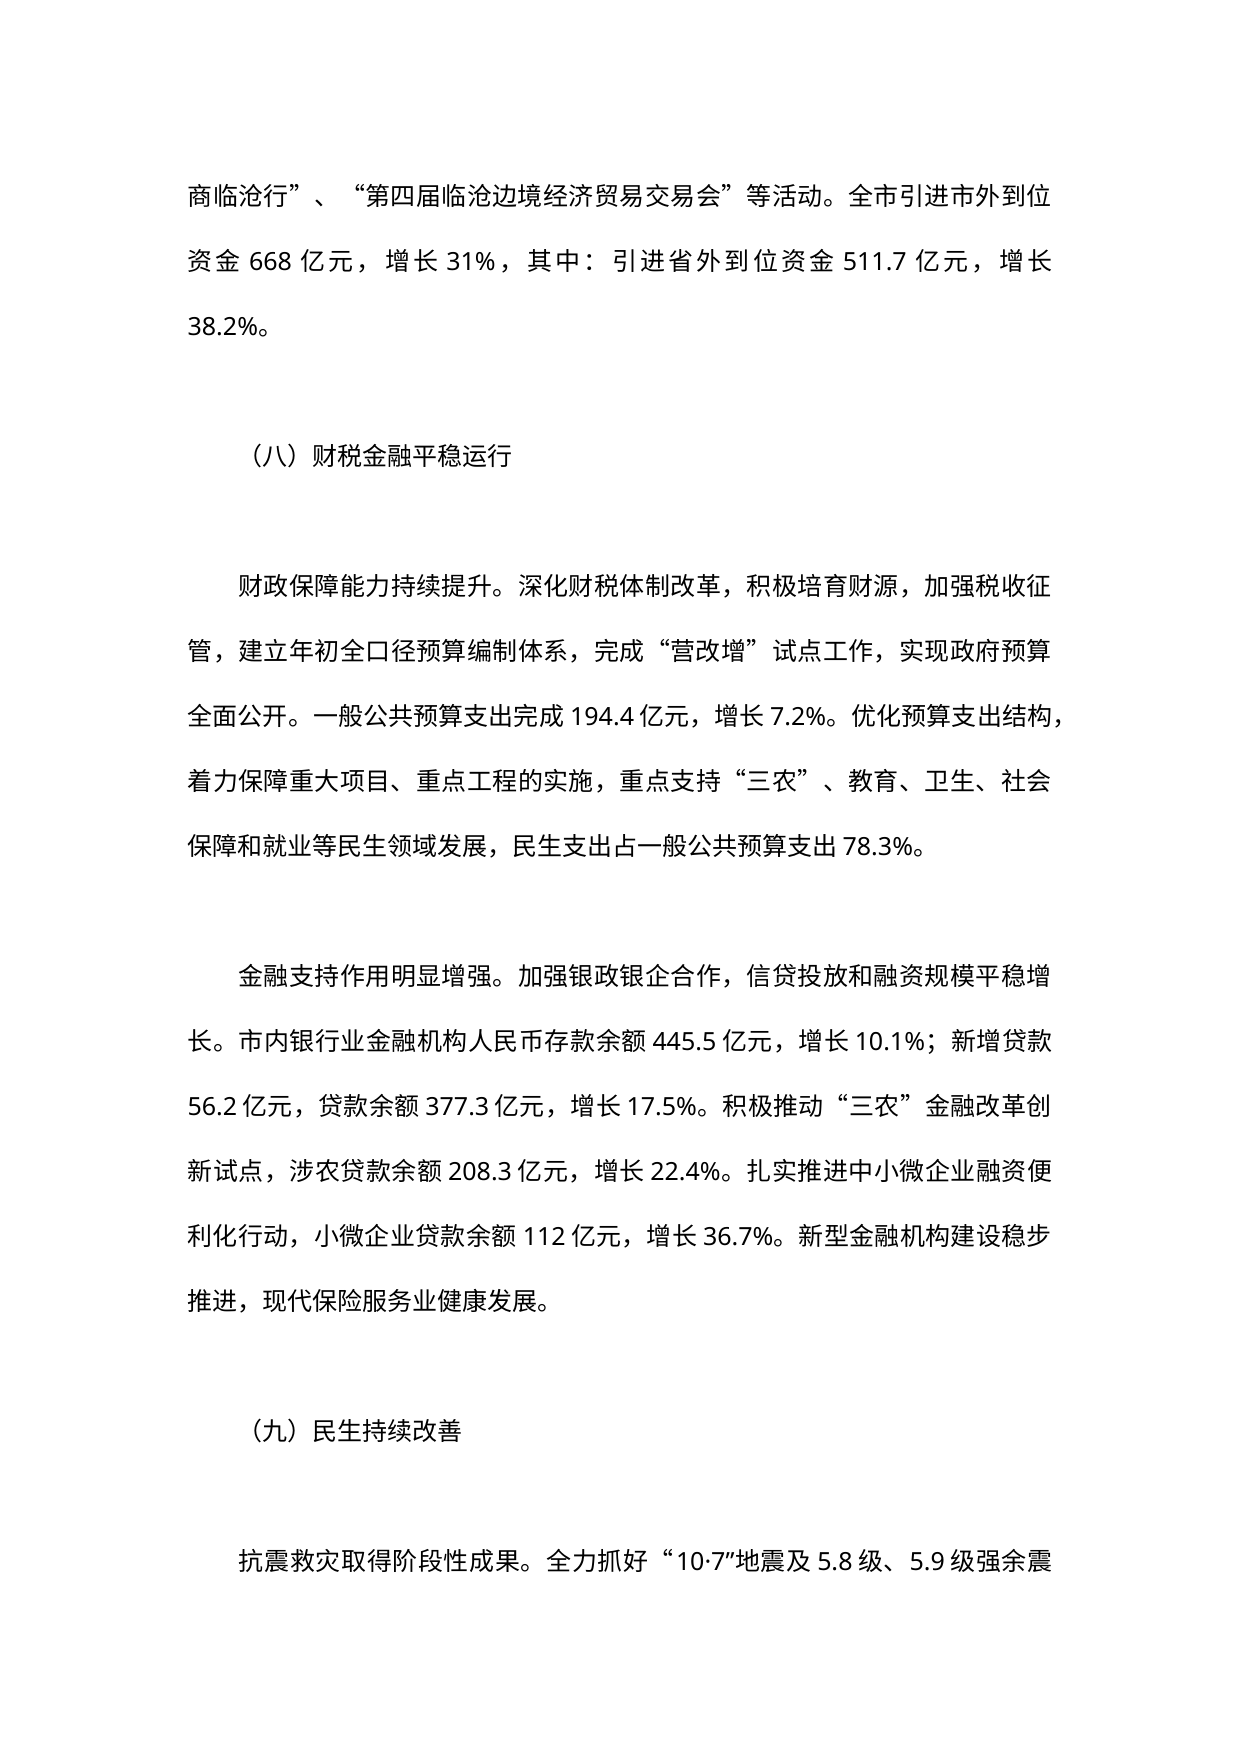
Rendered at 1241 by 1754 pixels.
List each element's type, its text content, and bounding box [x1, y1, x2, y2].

text 金融支持作用明显增强。加强银政银企合作，信贷投放和融资规模平稳增长。市内银行业金融机构人民币存款余额445.5亿元，增长10.1%；新增贷款56.2亿元，贷款余额377.3亿元，增长17.5%。积极推动“三农”金融改革创新试点，涉农贷款余额208.3亿元，增长22.4%。扎实推进中小微企业融资便利化行动，小微企业贷款余额112亿元，增长36.7%。新型金融机构建设稳步推进，现代保险服务业健康发展。 [187, 942, 1053, 1332]
text （九）民生持续改善 [187, 1397, 1053, 1462]
text 财政保障能力持续提升。深化财税体制改革，积极培育财源，加强税收征管，建立年初全口径预算编制体系，完成“营改增”试点工作，实现政府预算全面公开。一般公共预算支出完成194.4亿元，增长7.2%。优化预算支出结构，着力保障重大项目、重点工程的实施，重点支持“三农”、教育、卫生、社会保障和就业等民生领域发展，民生支出占一般公共预算支出78.3%。 [187, 552, 1053, 877]
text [187, 162, 1053, 357]
text （八）财税金融平稳运行 [187, 422, 1053, 487]
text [187, 1527, 1053, 1592]
